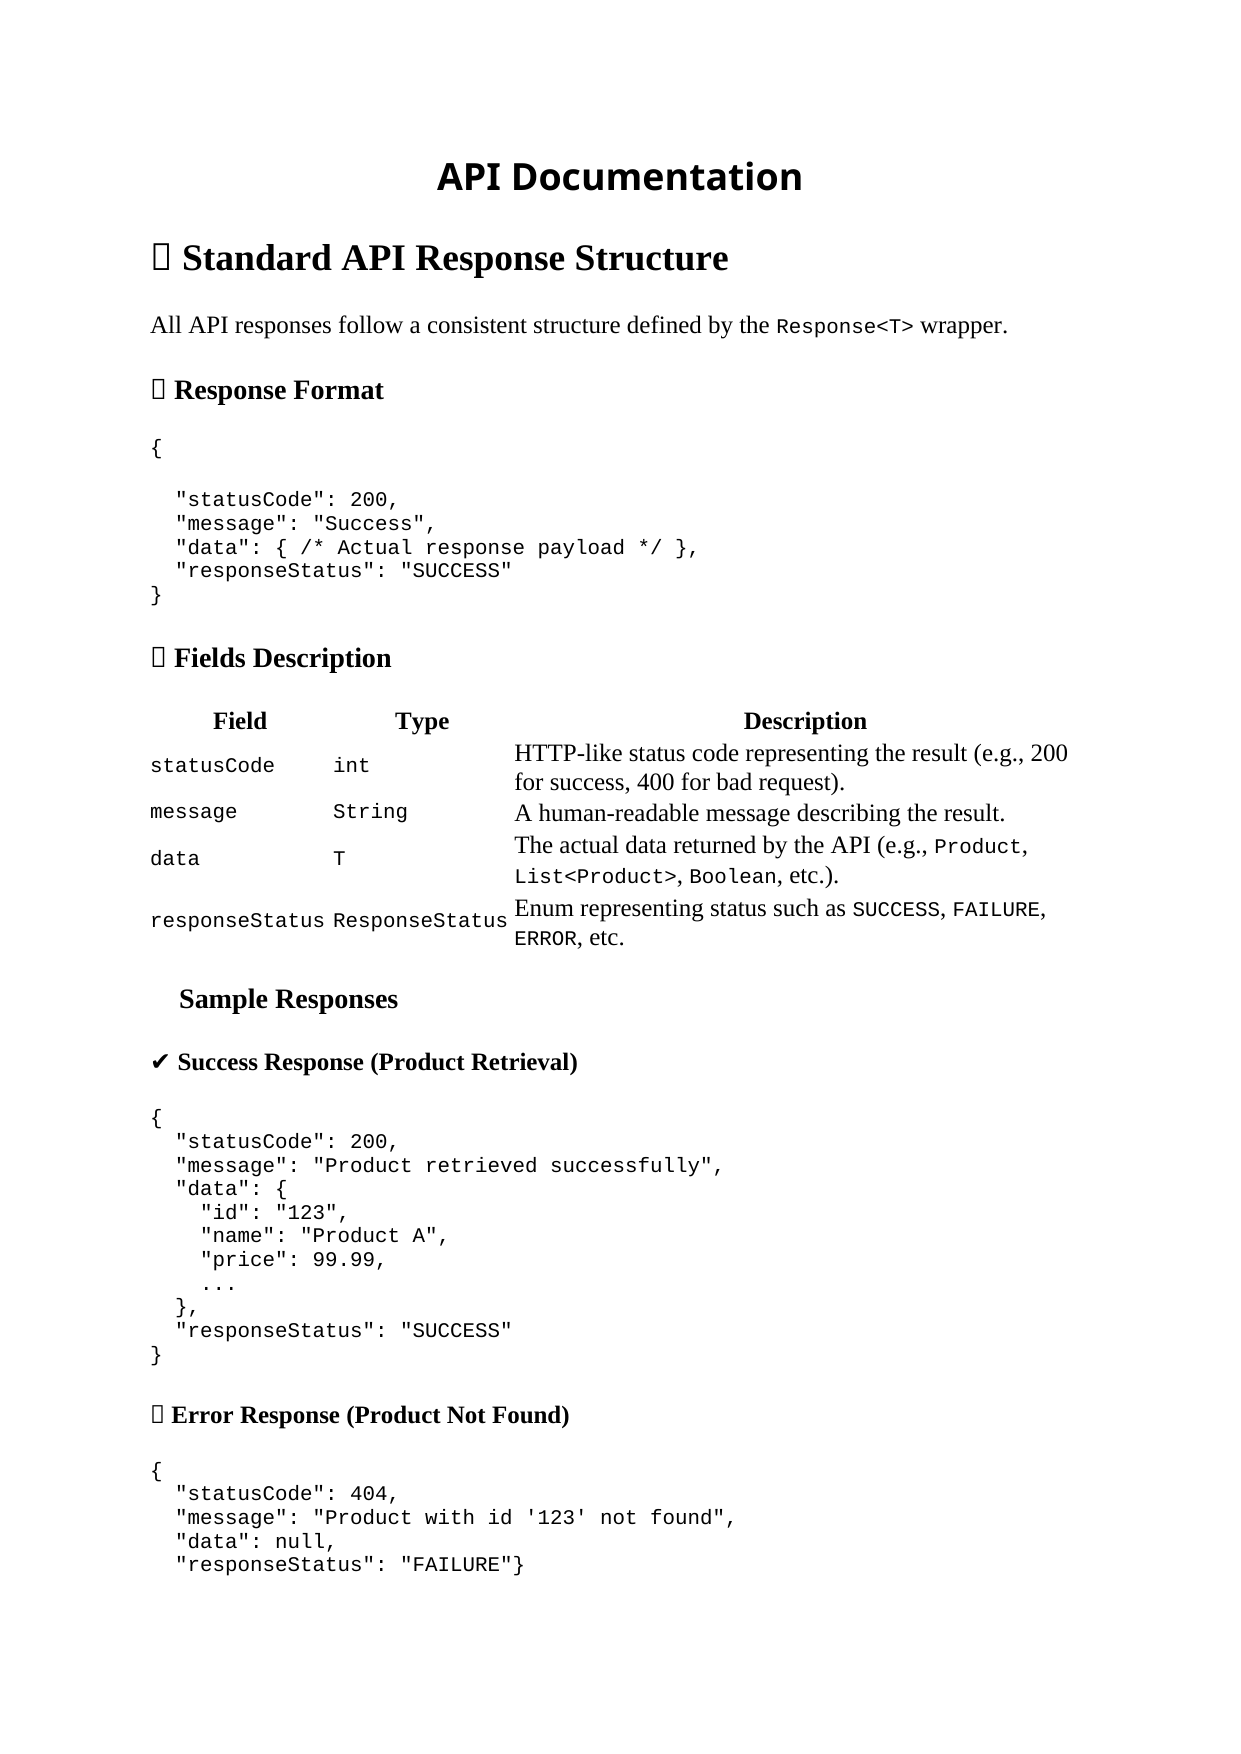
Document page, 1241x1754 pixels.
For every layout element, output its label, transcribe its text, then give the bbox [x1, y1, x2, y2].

table_cell responseStatus [149, 891, 331, 953]
text { [150, 437, 1090, 460]
text "responseStatus": "SUCCESS" [150, 1320, 1090, 1344]
table_cell String [331, 797, 513, 829]
text 🧾 Sample Responses [150, 982, 1090, 1015]
text ✅ Response Format [150, 369, 1090, 407]
text "name": "Product A", [150, 1226, 1090, 1249]
text "id": "123", [150, 1202, 1090, 1226]
table_header Field [149, 704, 331, 736]
text "message": "Success", [150, 513, 1090, 537]
table_header Type [331, 704, 513, 736]
text { [150, 1107, 1090, 1131]
text 🔄 Standard API Response Structure [150, 230, 1090, 281]
text "statusCode": 404, [150, 1483, 1090, 1507]
table_cell HTTP-like status code representing the result (e.g., 200 for success, 400 for bad request). [513, 736, 1098, 797]
text API Documentation [150, 150, 1090, 201]
table_cell Enum representing status such as SUCCESS, FAILURE, ERROR, etc. [513, 891, 1098, 953]
table_header Description [513, 704, 1098, 736]
text ✔ Success Response (Product Retrieval) [150, 1044, 1090, 1078]
text } [150, 584, 1090, 608]
text "statusCode": 200, [150, 1131, 1090, 1154]
table_cell data [149, 829, 331, 891]
table_cell statusCode [149, 736, 331, 797]
text "data": { [150, 1178, 1090, 1202]
text { [150, 1460, 1090, 1483]
text "data": null, [150, 1531, 1090, 1554]
text ... [150, 1273, 1090, 1296]
text All API responses follow a consistent structure defined by the Response<T> wrapper. [150, 310, 1090, 340]
table_cell int [331, 736, 513, 797]
table_cell A human-readable message describing the result. [513, 797, 1098, 829]
text "price": 99.99, [150, 1249, 1090, 1273]
table_cell The actual data returned by the API (e.g., Product, List<Product>, Boolean, etc.). [513, 829, 1098, 891]
text }, [150, 1296, 1090, 1320]
text "responseStatus": "SUCCESS" [150, 560, 1090, 584]
text "message": "Product retrieved successfully", [150, 1154, 1090, 1178]
table_cell message [149, 797, 331, 829]
text ❌ Error Response (Product Not Found) [150, 1397, 1090, 1431]
text 📌 Fields Description [150, 637, 1090, 675]
text "data": { /* Actual response payload */ }, [150, 537, 1090, 560]
text } [150, 1344, 1090, 1367]
text "message": "Product with id '123' not found", [150, 1507, 1090, 1531]
table_cell ResponseStatus [331, 891, 513, 953]
text "responseStatus": "FAILURE"} [150, 1554, 1090, 1578]
text "statusCode": 200, [150, 489, 1090, 513]
table_cell T [331, 829, 513, 891]
